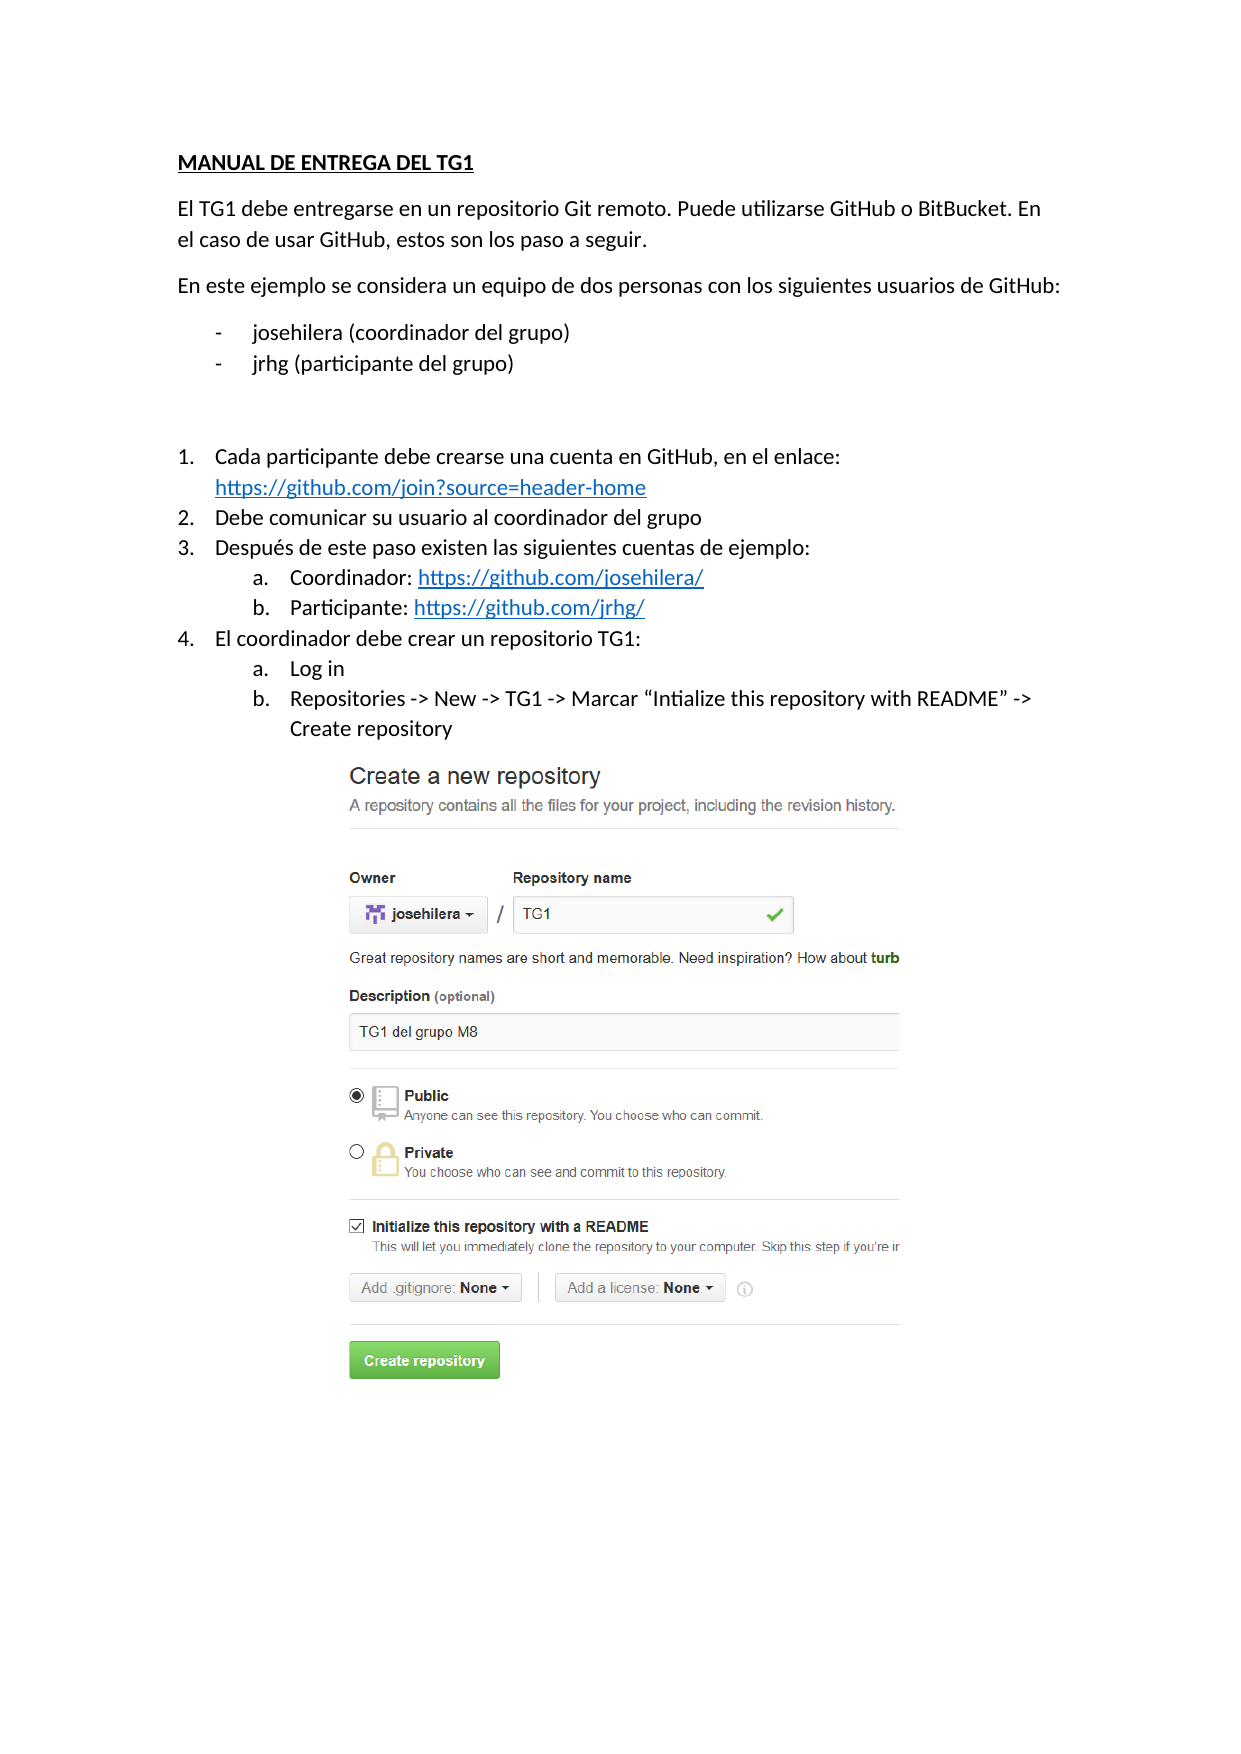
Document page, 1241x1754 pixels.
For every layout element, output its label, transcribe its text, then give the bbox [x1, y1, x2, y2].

text El TG1 debe entregarse en un repositorio Git remoto. Puede utilizarse GitHub o BitBucket. En el caso de usar GitHub, estos son los paso a seguir. [177, 194, 1063, 253]
list Coordinador: https://github.com/josehilera/ [252, 563, 1063, 591]
list Participante: https://github.com/jrhg/ [252, 593, 1063, 621]
list Cada participante debe crearse una cuenta en GitHub, en el enlace: https://github.com/join?source=header-home [177, 442, 1063, 501]
list El coordinador debe crear un repositorio TG1: [177, 624, 1063, 652]
list Después de este paso existen las siguientes cuentas de ejemplo: [177, 533, 1063, 561]
text MANUAL DE ENTREGA DEL TG1 [177, 148, 1063, 176]
list josehilera (coordinador del grupo) [215, 318, 1063, 346]
text En este ejemplo se considera un equipo de dos personas con los siguientes usuarios de GitHub: [177, 272, 1063, 299]
list Debe comunicar su usuario al coordinador del grupo [177, 503, 1063, 531]
picture [340, 761, 900, 1386]
list Log in [252, 654, 1063, 682]
list Repositories -> New -> TG1 -> Marcar “Intialize this repository with README” -> Create repository [252, 684, 1063, 742]
list jrhg (participante del grupo) [215, 349, 1063, 377]
